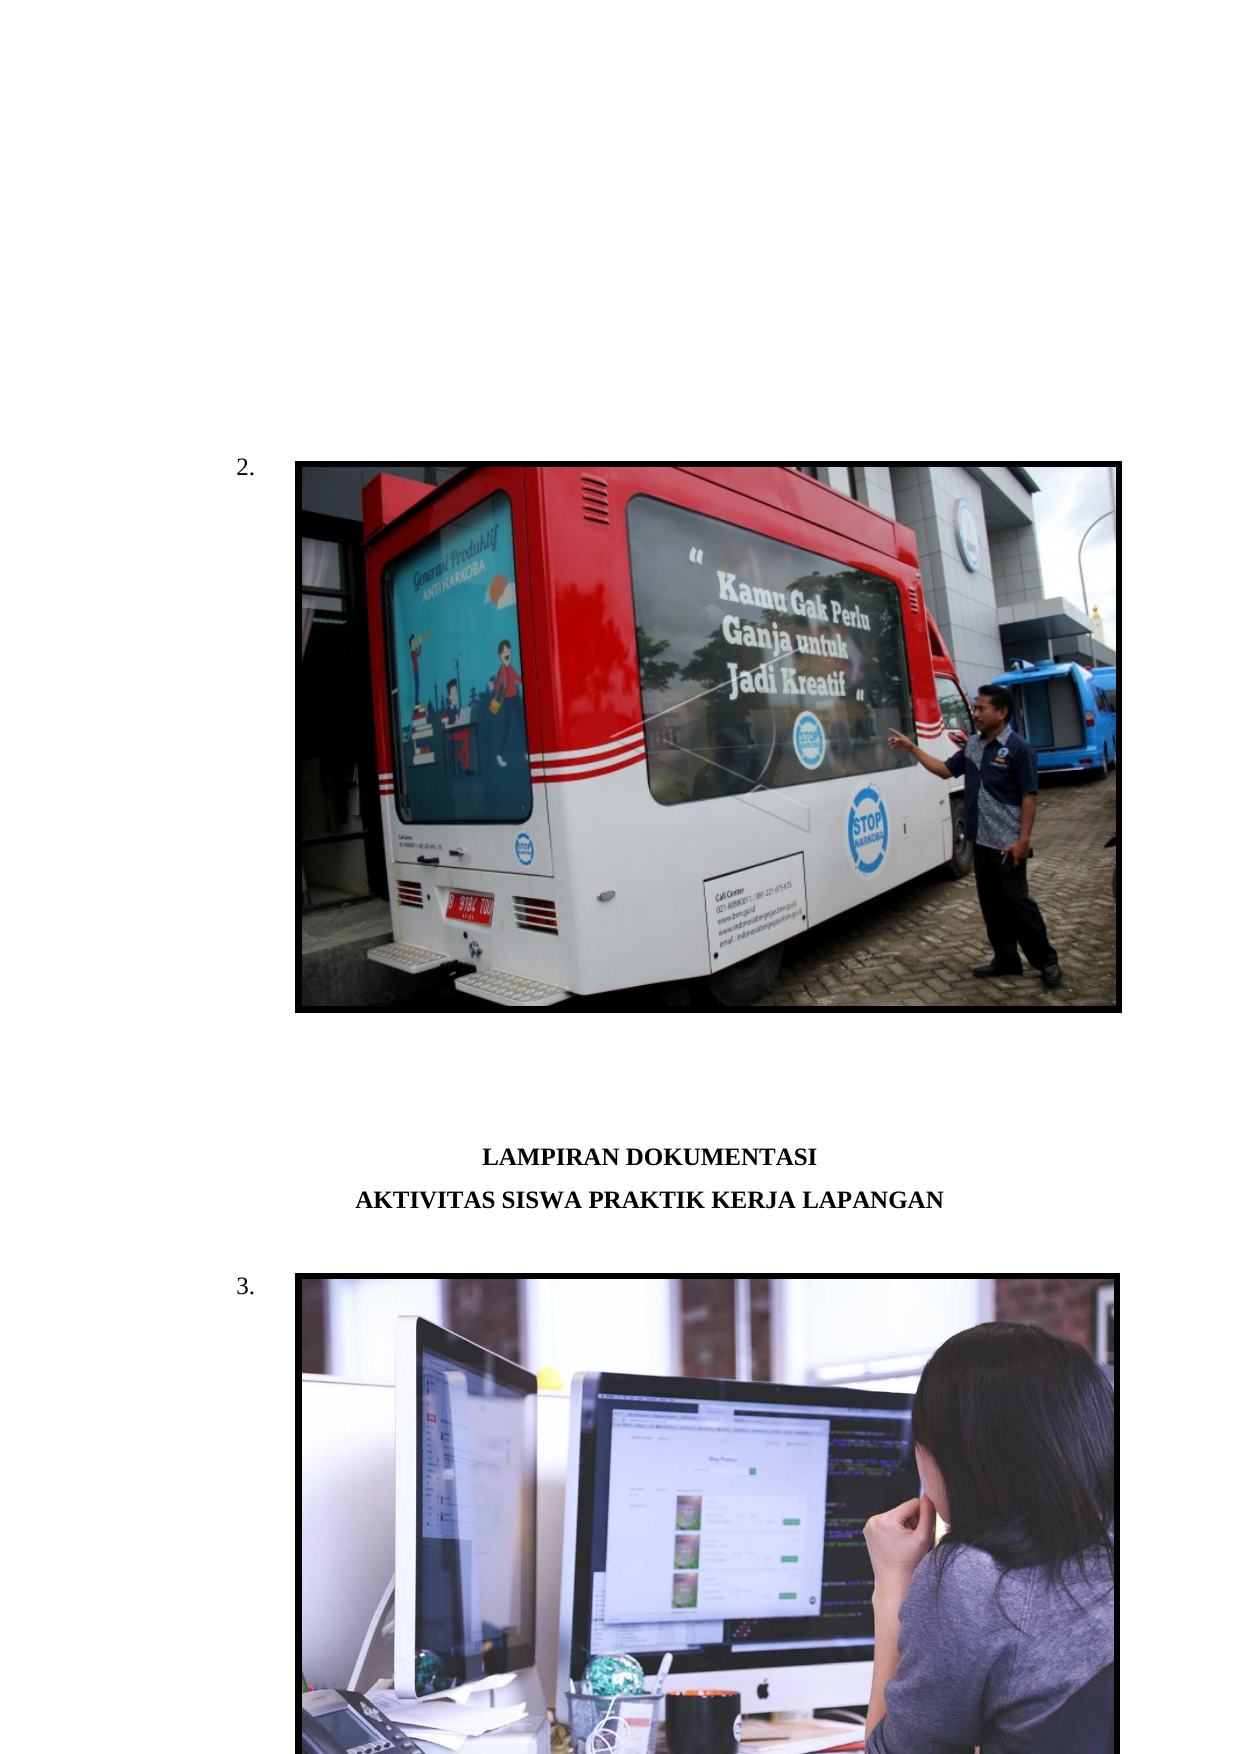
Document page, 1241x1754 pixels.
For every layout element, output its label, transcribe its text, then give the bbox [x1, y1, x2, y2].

picture [302, 1279, 1114, 1754]
text LAMPIRAN DOKUMENTASI [236, 1142, 1063, 1171]
text AKTIVITAS SISWA PRAKTIK KERJA LAPANGAN [236, 1185, 1063, 1214]
picture [302, 467, 1116, 1006]
